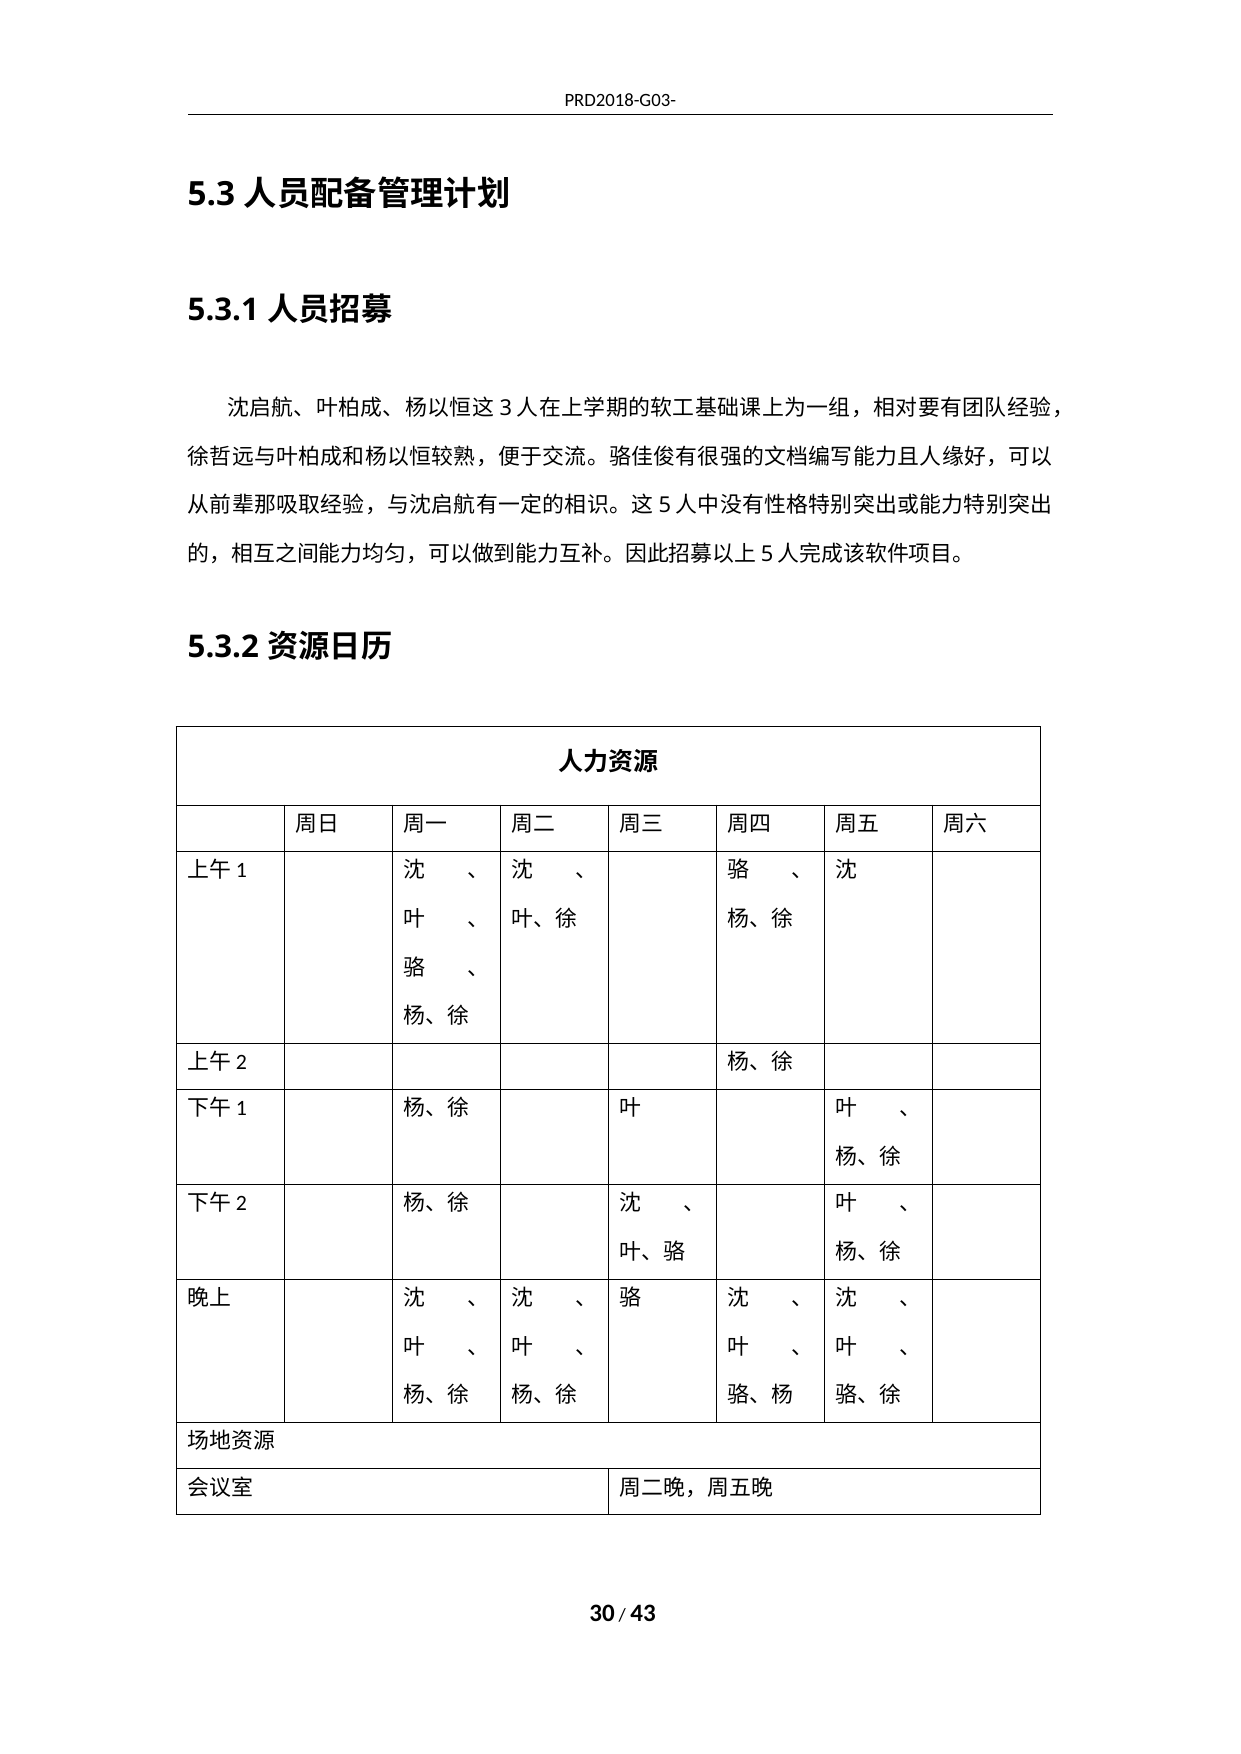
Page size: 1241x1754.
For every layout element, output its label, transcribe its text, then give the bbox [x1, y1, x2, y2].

table_cell 上午1 [177, 852, 284, 1043]
table_header 人力资源 [177, 727, 1040, 804]
table_cell [933, 1090, 1040, 1184]
table_cell [717, 1090, 824, 1184]
table_cell 周日 [285, 806, 392, 851]
table_cell 周三 [609, 806, 716, 851]
table_cell 会议室 [177, 1469, 608, 1514]
table_cell 下午1 [177, 1090, 284, 1184]
table_cell 沈、叶、骆、杨、徐 [393, 852, 500, 1043]
table_cell 杨、徐 [393, 1090, 500, 1184]
table_cell 杨、徐 [717, 1044, 824, 1089]
table_cell 杨、徐 [393, 1185, 500, 1278]
table_cell [285, 1280, 392, 1422]
table_cell [933, 852, 1040, 1043]
table_cell [285, 1090, 392, 1184]
table_cell 沈、叶、骆、杨 [717, 1280, 824, 1422]
table_cell [933, 1185, 1040, 1278]
table_cell [285, 1185, 392, 1278]
table_cell 上午2 [177, 1044, 284, 1089]
text 沈启航、叶柏成、杨以恒这3人在上学期的软工基础课上为一组，相对要有团队经验，徐哲远与叶柏成和杨以恒较熟，便于交流。骆佳俊有很强的文档编写能力且人缘好，可以从前辈那吸取经验，与沈启航有一定的相识。这5人中没有性格特别突出或能力特别突出的，相互之间能力均匀，可以做到能力互补。因此招募以上5人完成该软件项目。 [187, 389, 1053, 568]
table_cell [501, 1044, 608, 1089]
table_cell 沈、叶、杨、徐 [393, 1280, 500, 1422]
table_cell 叶、杨、徐 [825, 1185, 932, 1278]
table_cell [609, 852, 716, 1043]
table_cell [285, 1044, 392, 1089]
table_cell 沈、叶、骆、徐 [825, 1280, 932, 1422]
table_cell 叶、杨、徐 [825, 1090, 932, 1184]
table_cell 场地资源 [177, 1423, 1040, 1468]
table_cell 沈 [825, 852, 932, 1043]
table_cell [933, 1044, 1040, 1089]
table_cell [825, 1044, 932, 1089]
subtitle 5.3.1 人员招募 [187, 275, 1053, 340]
table_cell 周二 [501, 806, 608, 851]
table_cell 沈、叶、徐 [501, 852, 608, 1043]
table_cell [501, 1185, 608, 1278]
table_cell 骆 [609, 1280, 716, 1422]
table_cell [501, 1090, 608, 1184]
table_cell [933, 1280, 1040, 1422]
table_cell [609, 1044, 716, 1089]
table_cell 周二晚，周五晚 [609, 1469, 1040, 1514]
table_cell 周五 [825, 806, 932, 851]
table_cell [177, 806, 284, 851]
table_cell [717, 1185, 824, 1278]
table_cell 晚上 [177, 1280, 284, 1422]
table_cell 骆、杨、徐 [717, 852, 824, 1043]
table_cell 周一 [393, 806, 500, 851]
table_cell 下午2 [177, 1185, 284, 1278]
subtitle 5.3.2 资源日历 [187, 611, 1053, 676]
table_cell 周六 [933, 806, 1040, 851]
table_cell [285, 852, 392, 1043]
subtitle 5.3 人员配备管理计划 [187, 158, 1053, 223]
table_cell 沈、叶、杨、徐 [501, 1280, 608, 1422]
table_cell 沈、叶、骆 [609, 1185, 716, 1278]
table_cell 叶 [609, 1090, 716, 1184]
table_cell 周四 [717, 806, 824, 851]
table_cell [393, 1044, 500, 1089]
